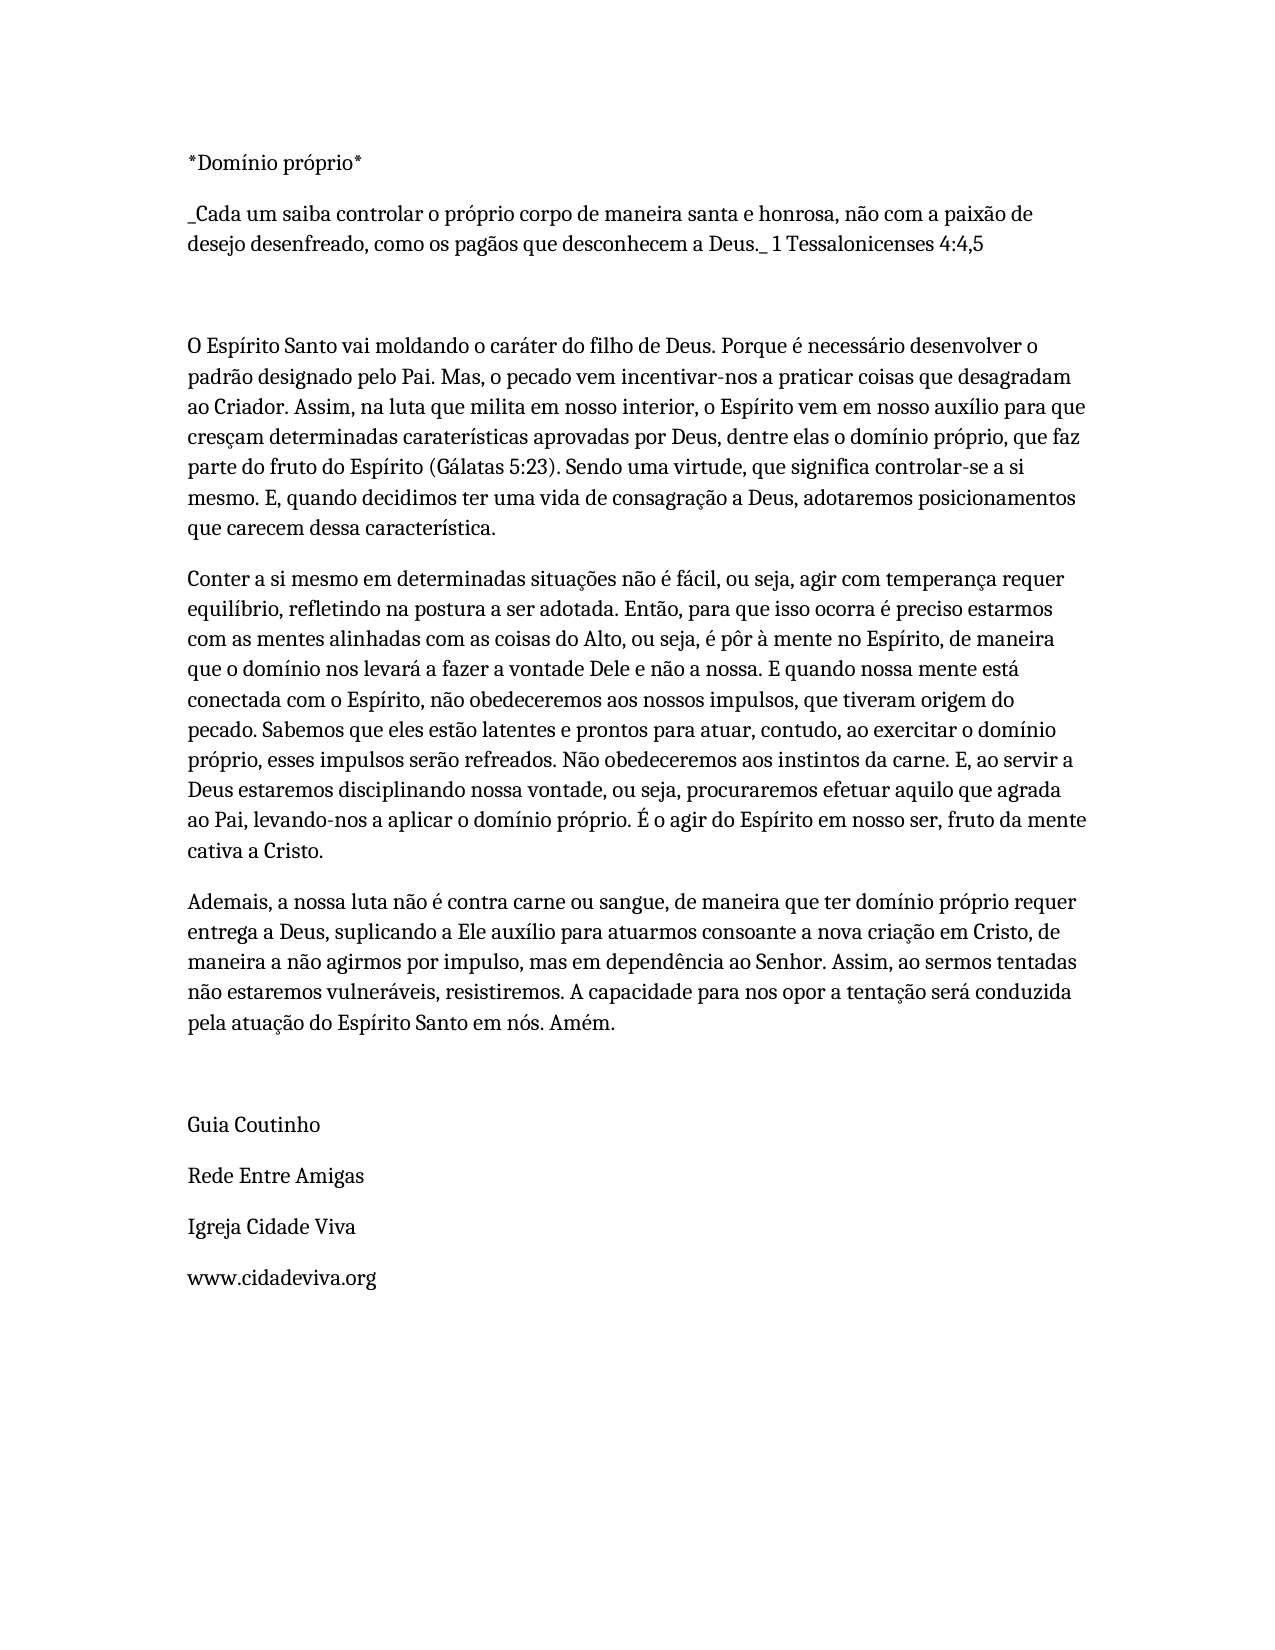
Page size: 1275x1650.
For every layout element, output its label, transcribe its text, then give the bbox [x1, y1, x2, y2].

text Guia Coutinho [187, 1111, 1087, 1138]
text O Espírito Santo vai moldando o caráter do filho de Deus. Porque é necessário desenvolver o padrão designado pelo Pai. Mas, o pecado vem incentivar-nos a praticar coisas que desagradam ao Criador. Assim, na luta que milita em nosso interior, o Espírito vem em nosso auxílio para que cresçam determinadas caraterísticas aprovadas por Deus, dentre elas o domínio próprio, que faz parte do fruto do Espírito (Gálatas 5:23). Sendo uma virtude, que significa controlar-se a si mesmo. E, quando decidimos ter uma vida de consagração a Deus, adotaremos posicionamentos que carecem dessa característica. [187, 333, 1087, 541]
text Rede Entre Amigas [187, 1162, 1087, 1189]
text Conter a si mesmo em determinadas situações não é fácil, ou seja, agir com temperança requer equilíbrio, refletindo na postura a ser adotada. Então, para que isso ocorra é preciso estarmos com as mentes alinhadas com as coisas do Alto, ou seja, é pôr à mente no Espírito, de maneira que o domínio nos levará a fazer a vontade Dele e não a nossa. E quando nossa mente está conectada com o Espírito, não obedeceremos aos nossos impulsos, que tiveram origem do pecado. Sabemos que eles estão latentes e prontos para atuar, contudo, ao exercitar o domínio próprio, esses impulsos serão refreados. Não obedeceremos aos instintos da carne. E, ao servir a Deus estaremos disciplinando nossa vontade, ou seja, procuraremos efetuar aquilo que agrada ao Pai, levando-nos a aplicar o domínio próprio. É o agir do Espírito em nosso ser, fruto da mente cativa a Cristo. [187, 566, 1087, 864]
text *Domínio próprio* [187, 150, 1087, 176]
text www.cidadeviva.org [187, 1264, 1087, 1291]
text _Cada um saiba controlar o próprio corpo de maneira santa e honrosa, não com a paixão de desejo desenfreado, como os pagãos que desconhecem a Deus._ 1 Tessalonicenses 4:4,5 [187, 201, 1087, 258]
text Ademais, a nossa luta não é contra carne ou sangue, de maneira que ter domínio próprio requer entrega a Deus, suplicando a Ele auxílio para atuarmos consoante a nova criação em Cristo, de maneira a não agirmos por impulso, mas em dependência ao Senhor. Assim, ao sermos tentadas não estaremos vulneráveis, resistiremos. A capacidade para nos opor a tentação será conduzida pela atuação do Espírito Santo em nós. Amém. [187, 888, 1087, 1036]
text Igreja Cidade Viva [187, 1213, 1087, 1240]
